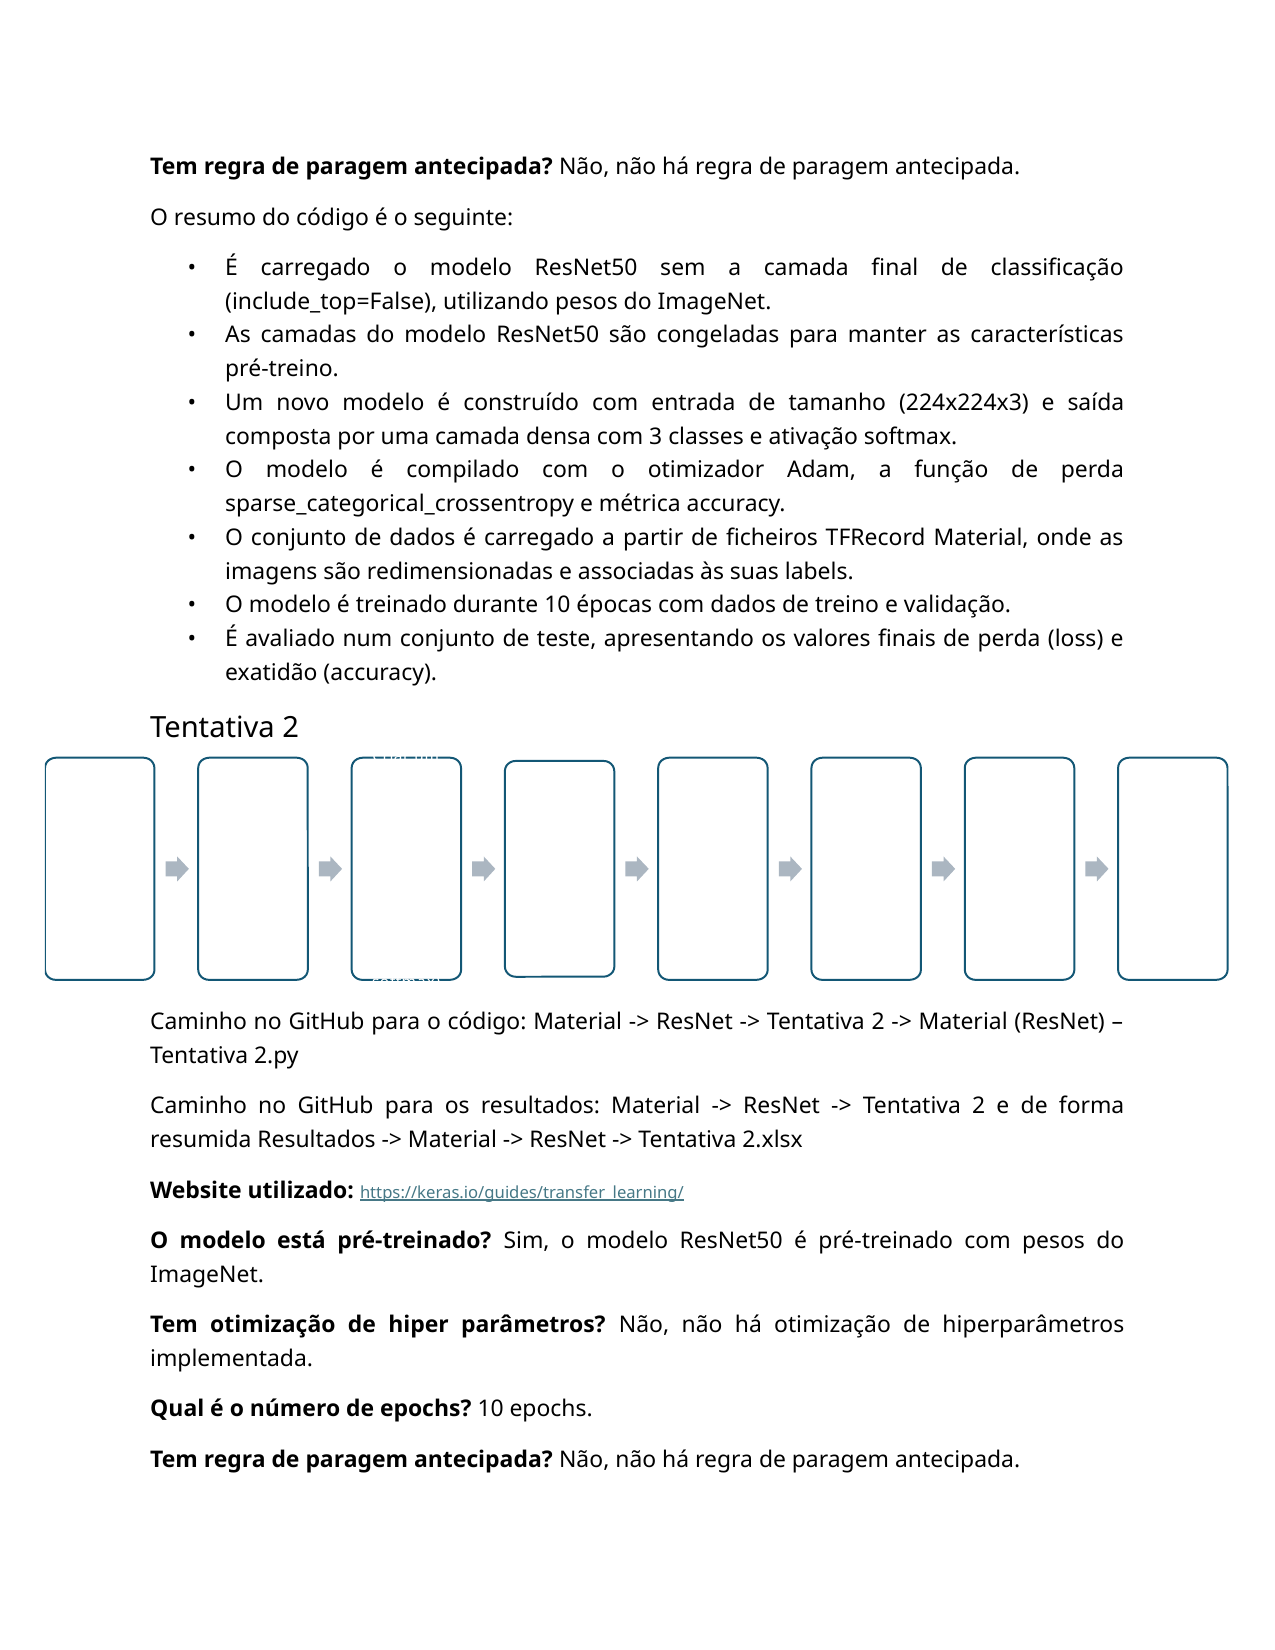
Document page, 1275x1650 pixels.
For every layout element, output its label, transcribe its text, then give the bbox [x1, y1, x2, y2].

subtitle Tentativa 2 [150, 706, 1125, 746]
text Qual é o número de epochs? 10 epochs. [150, 1392, 1125, 1424]
text Tem otimização de hiper parâmetros? Não, não há otimização de hiperparâmetros implementada. [150, 1308, 1125, 1373]
list O modelo é treinado durante 10 épocas com dados de treino e validação. [187, 588, 1125, 619]
list É avaliado num conjunto de teste, apresentando os valores finais de perda (loss) e exatidão (accuracy). [187, 622, 1125, 687]
text Caminho no GitHub para os resultados: Material -> ResNet -> Tentativa 2 e de forma resumida Resultados -> Material -> ResNet -> Tentativa 2.xlsx [150, 1089, 1125, 1154]
list As camadas do modelo ResNet50 são congeladas para manter as características pré-treino. [187, 318, 1125, 383]
list O modelo é compilado com o otimizador Adam, a função de perda sparse_categorical_crossentropy e métrica accuracy. [187, 453, 1125, 518]
list Um novo modelo é construído com entrada de tamanho (224x224x3) e saída composta por uma camada densa com 3 classes e ativação softmax. [187, 386, 1125, 451]
text Tem regra de paragem antecipada? Não, não há regra de paragem antecipada. [150, 1443, 1125, 1474]
text Caminho no GitHub para o código: Material -> ResNet -> Tentativa 2 -> Material (ResNet) – Tentativa 2.py [150, 757, 1125, 1070]
list O conjunto de dados é carregado a partir de ficheiros TFRecord Material, onde as imagens são redimensionadas e associadas às suas labels. [187, 521, 1125, 586]
list É carregado o modelo ResNet50 sem a camada final de classificação (include_top=False), utilizando pesos do ImageNet. [187, 251, 1125, 316]
text O resumo do código é o seguinte: [150, 200, 1125, 232]
text Tem regra de paragem antecipada? Não, não há regra de paragem antecipada. [150, 150, 1125, 181]
text O modelo está pré-treinado? Sim, o modelo ResNet50 é pré-treinado com pesos do ImageNet. [150, 1224, 1125, 1289]
text Website utilizado: https://keras.io/guides/transfer_learning/ [150, 1174, 1125, 1205]
